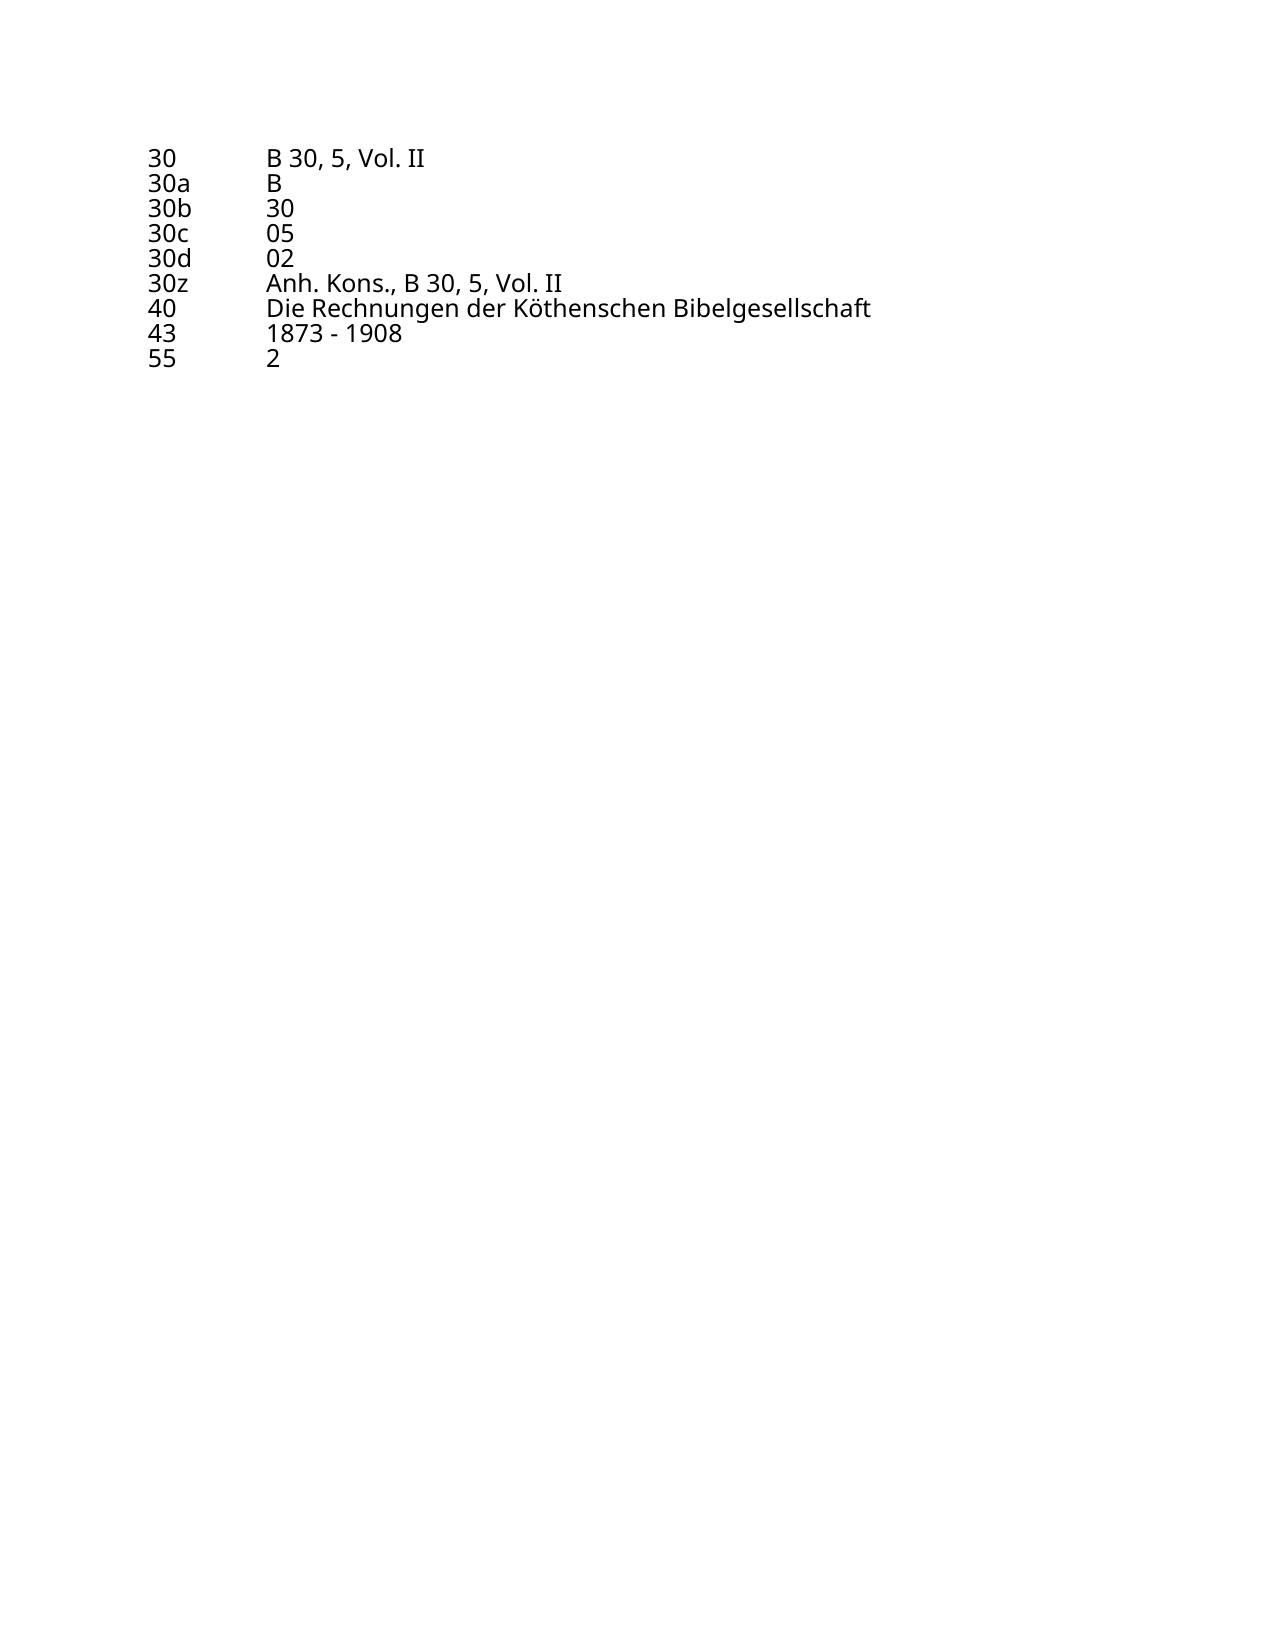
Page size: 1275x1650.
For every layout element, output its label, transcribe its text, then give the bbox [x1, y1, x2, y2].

text 30c 05 [148, 223, 1127, 248]
text 30b 30 [148, 198, 1127, 223]
text 43 1873 - 1908 [148, 323, 1127, 348]
text 30a B [148, 173, 1127, 198]
text 30z Anh. Kons., B 30, 5, Vol. II [148, 273, 1127, 298]
text 30 B 30, 5, Vol. II [148, 148, 1127, 173]
text 55 2 [148, 348, 1127, 373]
text 30d 02 [148, 248, 1127, 273]
text 40 Die Rechnungen der s[2{o[Köthen]osche}n 1{Bibelgesellschaft}]s [148, 298, 1127, 323]
